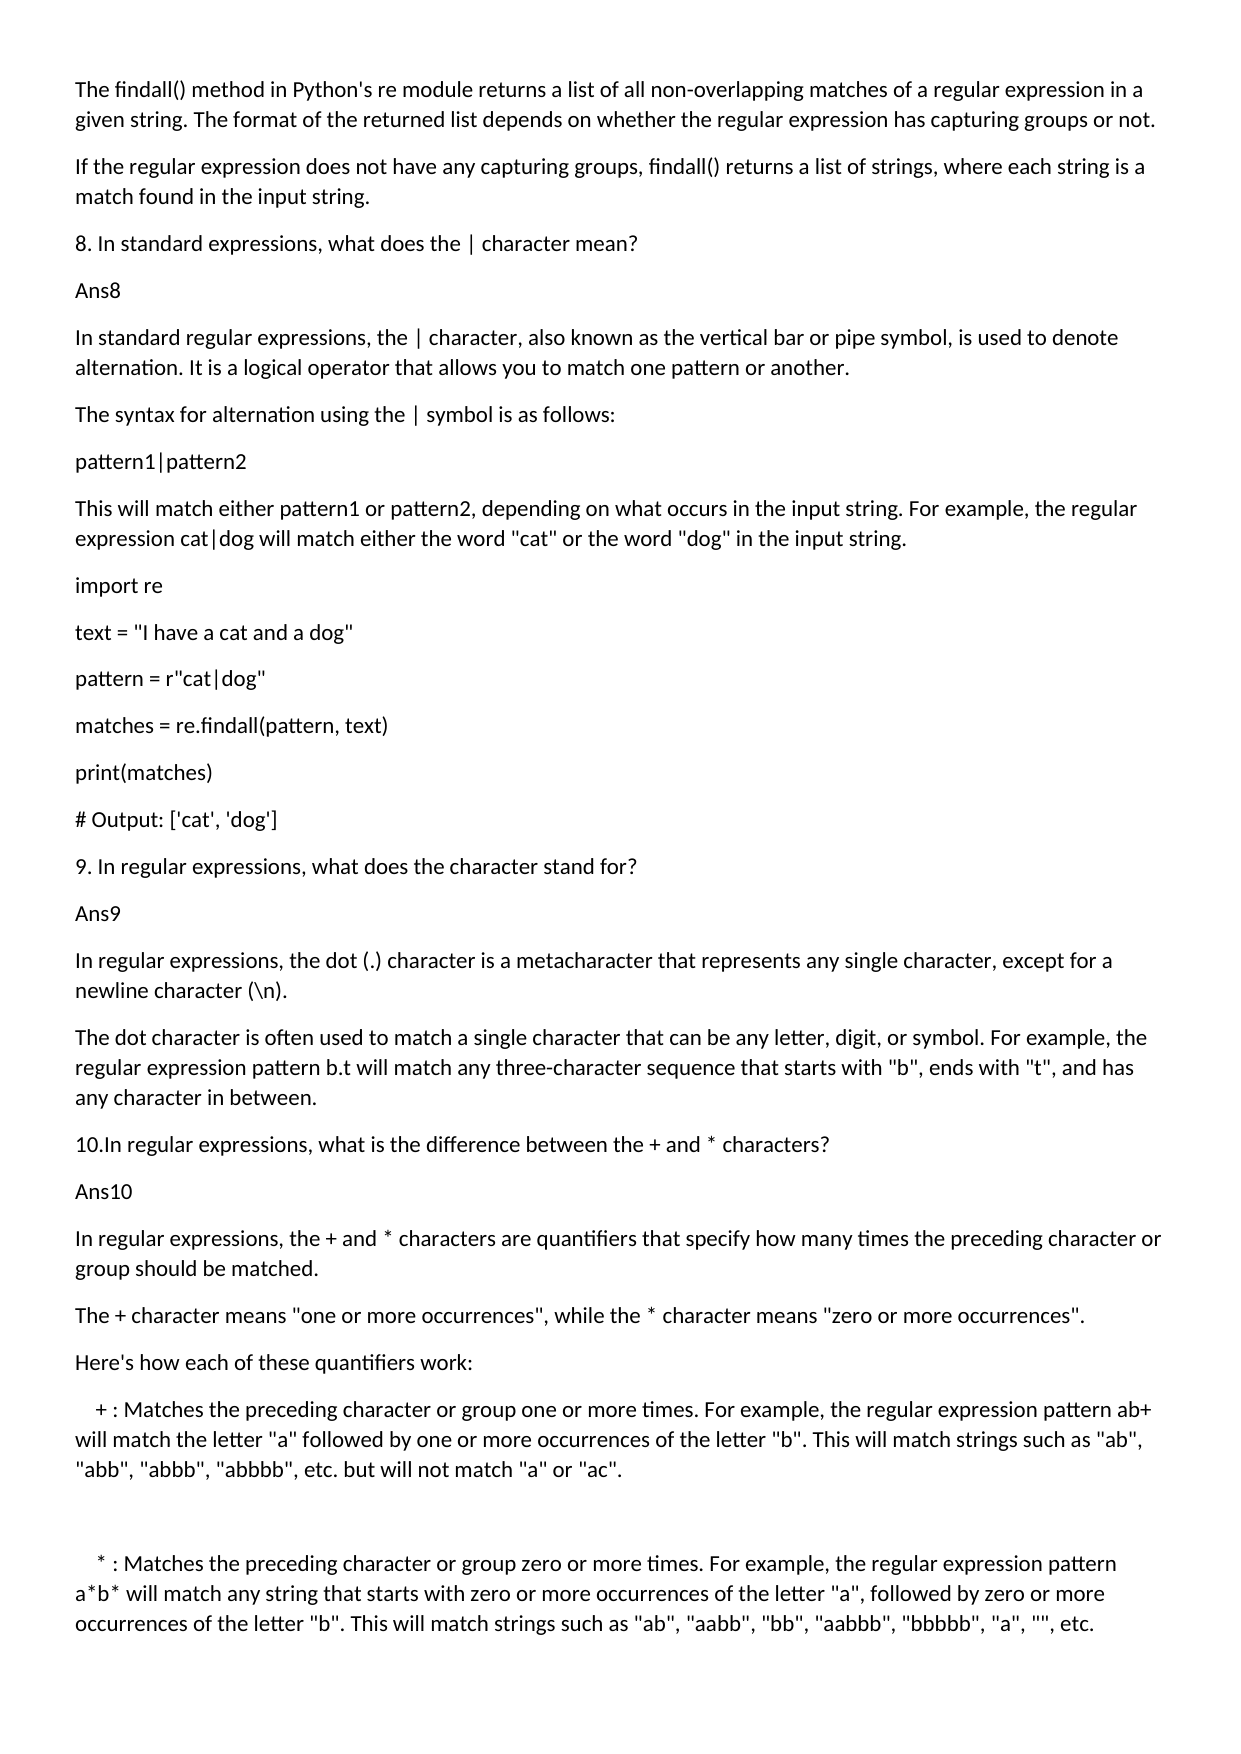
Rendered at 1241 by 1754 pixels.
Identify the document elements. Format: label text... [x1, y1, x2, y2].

text pattern1|pattern2 [75, 447, 1165, 475]
text The dot character is often used to match a single character that can be any letter, digit, or symbol. For example, the regular expression pattern b.t will match any three-character sequence that starts with "b", ends with "t", and has any character in between. [75, 1023, 1165, 1111]
text * : Matches the preceding character or group zero or more times. For example, the regular expression pattern a*b* will match any string that starts with zero or more occurrences of the letter "a", followed by zero or more occurrences of the letter "b". This will match strings such as "ab", "aabb", "bb", "aabbb", "bbbbb", "a", "", etc. [75, 1549, 1165, 1637]
text 9. In regular expressions, what does the character stand for? [75, 852, 1165, 880]
text print(matches) [75, 758, 1165, 786]
text # Output: ['cat', 'dog'] [75, 805, 1165, 833]
text In standard regular expressions, the | character, also known as the vertical bar or pipe symbol, is used to denote alternation. It is a logical operator that allows you to match one pattern or another. [75, 323, 1165, 381]
text Here's how each of these quantifiers work: [75, 1348, 1165, 1376]
text This will match either pattern1 or pattern2, depending on what occurs in the input string. For example, the regular expression cat|dog will match either the word "cat" or the word "dog" in the input string. [75, 494, 1165, 552]
text import re [75, 571, 1165, 599]
text The + character means "one or more occurrences", while the * character means "zero or more occurrences". [75, 1301, 1165, 1329]
text + : Matches the preceding character or group one or more times. For example, the regular expression pattern ab+ will match the letter "a" followed by one or more occurrences of the letter "b". This will match strings such as "ab", "abb", "abbb", "abbbb", etc. but will not match "a" or "ac". [75, 1395, 1165, 1483]
text If the regular expression does not have any capturing groups, findall() returns a list of strings, where each string is a match found in the input string. [75, 152, 1165, 210]
text pattern = r"cat|dog" [75, 664, 1165, 693]
text In regular expressions, the + and * characters are quantifiers that specify how many times the preceding character or group should be matched. [75, 1224, 1165, 1282]
text The syntax for alternation using the | symbol is as follows: [75, 400, 1165, 428]
text text = "I have a cat and a dog" [75, 618, 1165, 646]
text Ans9 [75, 899, 1165, 927]
text Ans8 [75, 276, 1165, 304]
text 8. In standard expressions, what does the | character mean? [75, 229, 1165, 257]
text matches = re.findall(pattern, text) [75, 711, 1165, 739]
text In regular expressions, the dot (.) character is a metacharacter that represents any single character, except for a newline character (\n). [75, 946, 1165, 1004]
text 10.In regular expressions, what is the difference between the + and * characters? [75, 1130, 1165, 1158]
text The findall() method in Python's re module returns a list of all non-overlapping matches of a regular expression in a given string. The format of the returned list depends on whether the regular expression has capturing groups or not. [75, 75, 1165, 133]
text Ans10 [75, 1177, 1165, 1205]
